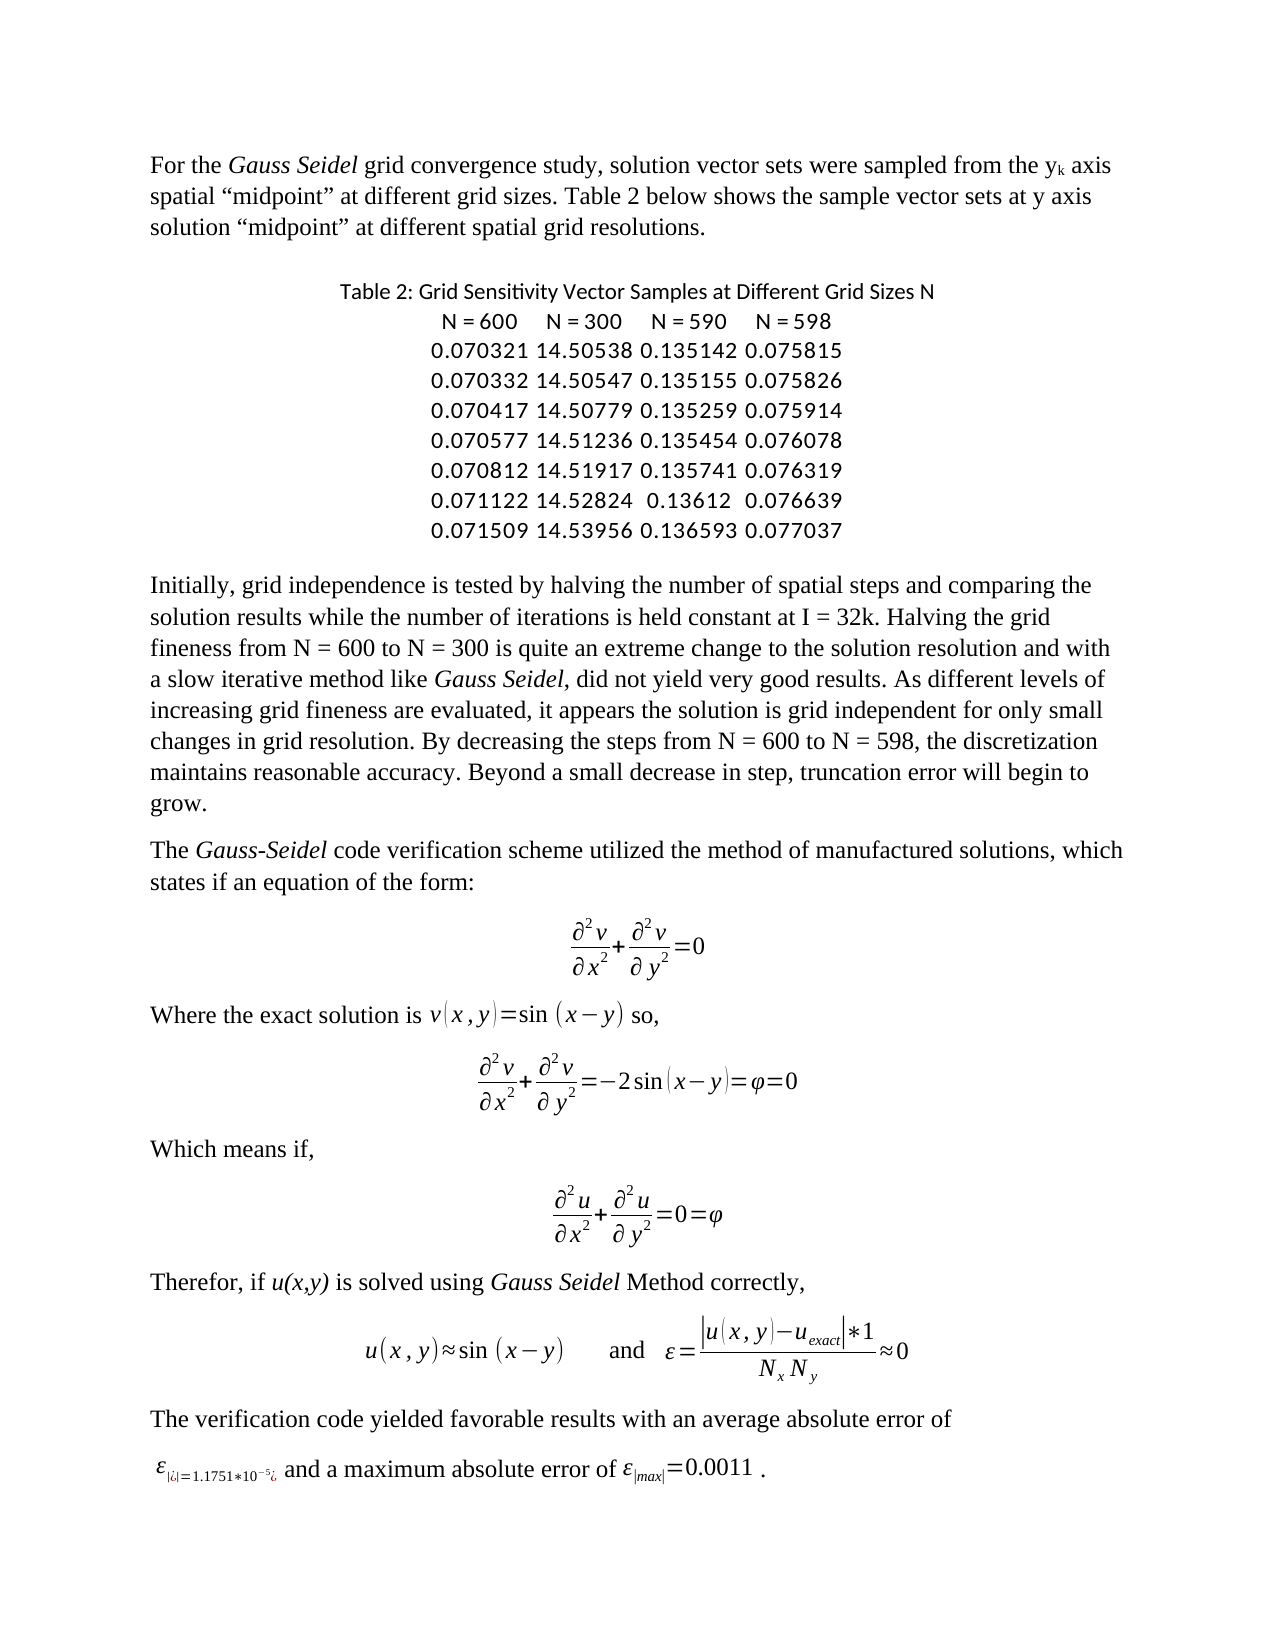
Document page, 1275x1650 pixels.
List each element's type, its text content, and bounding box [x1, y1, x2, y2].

text For the Gauss Seidel grid convergence study, solution vector sets were sampled from the yk axis spatial “midpoint” at different grid sizes. Table 2 below shows the sample vector sets at y axis solution “midpoint” at different spatial grid resolutions. [150, 150, 1125, 241]
text Which means if, [150, 1134, 1125, 1163]
text The Gauss-Seidel code verification scheme utilized the method of manufactured solutions, which states if an equation of the form: [150, 836, 1125, 895]
text The verification code yielded favorable results with an average absolute error of [150, 1404, 1125, 1433]
text Initially, grid independence is tested by halving the number of spatial steps and comparing the solution results while the number of iterations is held constant at I = 32k. Halving the grid fineness from N = 600 to N = 300 is quite an extreme change to the solution resolution and with a slow iterative method like Gauss Seidel, did not yield very good results. As different levels of increasing grid fineness are evaluated, it appears the solution is grid independent for only small changes in grid resolution. By decreasing the steps from N = 600 to N = 598, the discretization maintains reasonable accuracy. Beyond a small decrease in step, truncation error will begin to grow. [150, 571, 1125, 817]
text and [150, 1314, 1125, 1386]
text Therefor, if u(x,y) is solved using Gauss Seidel Method correctly, [150, 1267, 1125, 1295]
text and a maximum absolute error of . [150, 1452, 1125, 1486]
text Where the exact solution is so, [150, 999, 1125, 1030]
